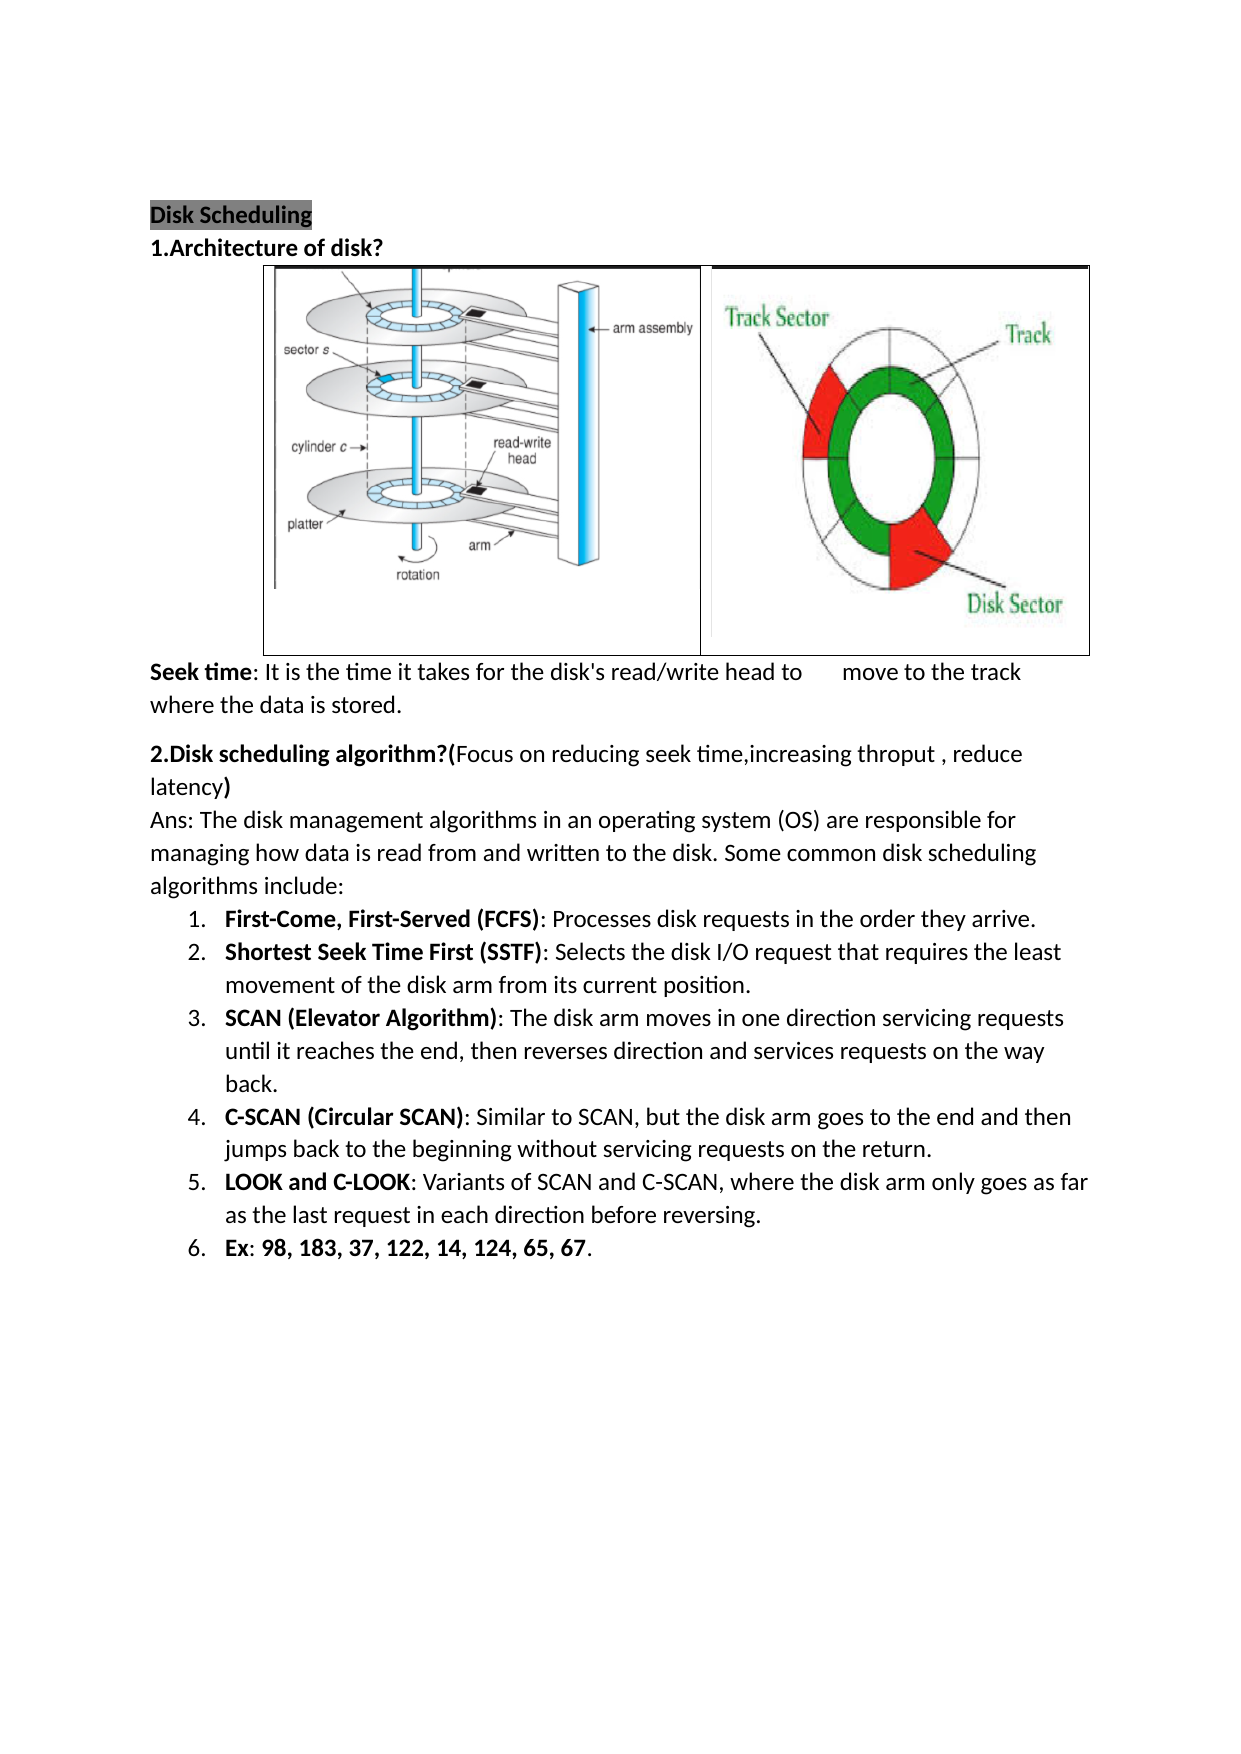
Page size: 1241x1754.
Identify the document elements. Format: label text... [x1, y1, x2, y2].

text 2.Disk scheduling algorithm?(Focus on reducing seek time,increasing throput , reduce latency) [150, 738, 1090, 802]
picture [274, 266, 701, 589]
text Disk Scheduling [150, 199, 1090, 230]
list SCAN (Elevator Algorithm): The disk arm moves in one direction servicing requests until it reaches the end, then reverses direction and services requests on the way back. [187, 1002, 1090, 1098]
list Shortest Seek Time First (SSTF): Selects the disk I/O request that requires the least movement of the disk arm from its current position. [187, 936, 1090, 999]
text Ans: The disk management algorithms in an operating system (OS) are responsible for managing how data is read from and written to the disk. Some common disk scheduling algorithms include: [150, 804, 1090, 901]
text Seek time: It is the time it takes for the disk's read/write head to move to the track where the data is stored. [150, 656, 1090, 719]
text 1.Architecture of disk? [150, 232, 1090, 263]
table_header [264, 266, 700, 655]
list First-Come, First-Served (FCFS): Processes disk requests in the order they arrive. [187, 903, 1090, 934]
list LOOK and C-LOOK: Variants of SCAN and C-SCAN, where the disk arm only goes as far as the last request in each direction before reversing. [187, 1166, 1090, 1230]
picture [711, 266, 1089, 637]
list C-SCAN (Circular SCAN): Similar to SCAN, but the disk arm goes to the end and then jumps back to the beginning without servicing requests on the return. [187, 1101, 1090, 1164]
table_header [701, 266, 1089, 655]
list Ex: 98, 183, 37, 122, 14, 124, 65, 67. [187, 1232, 1090, 1263]
